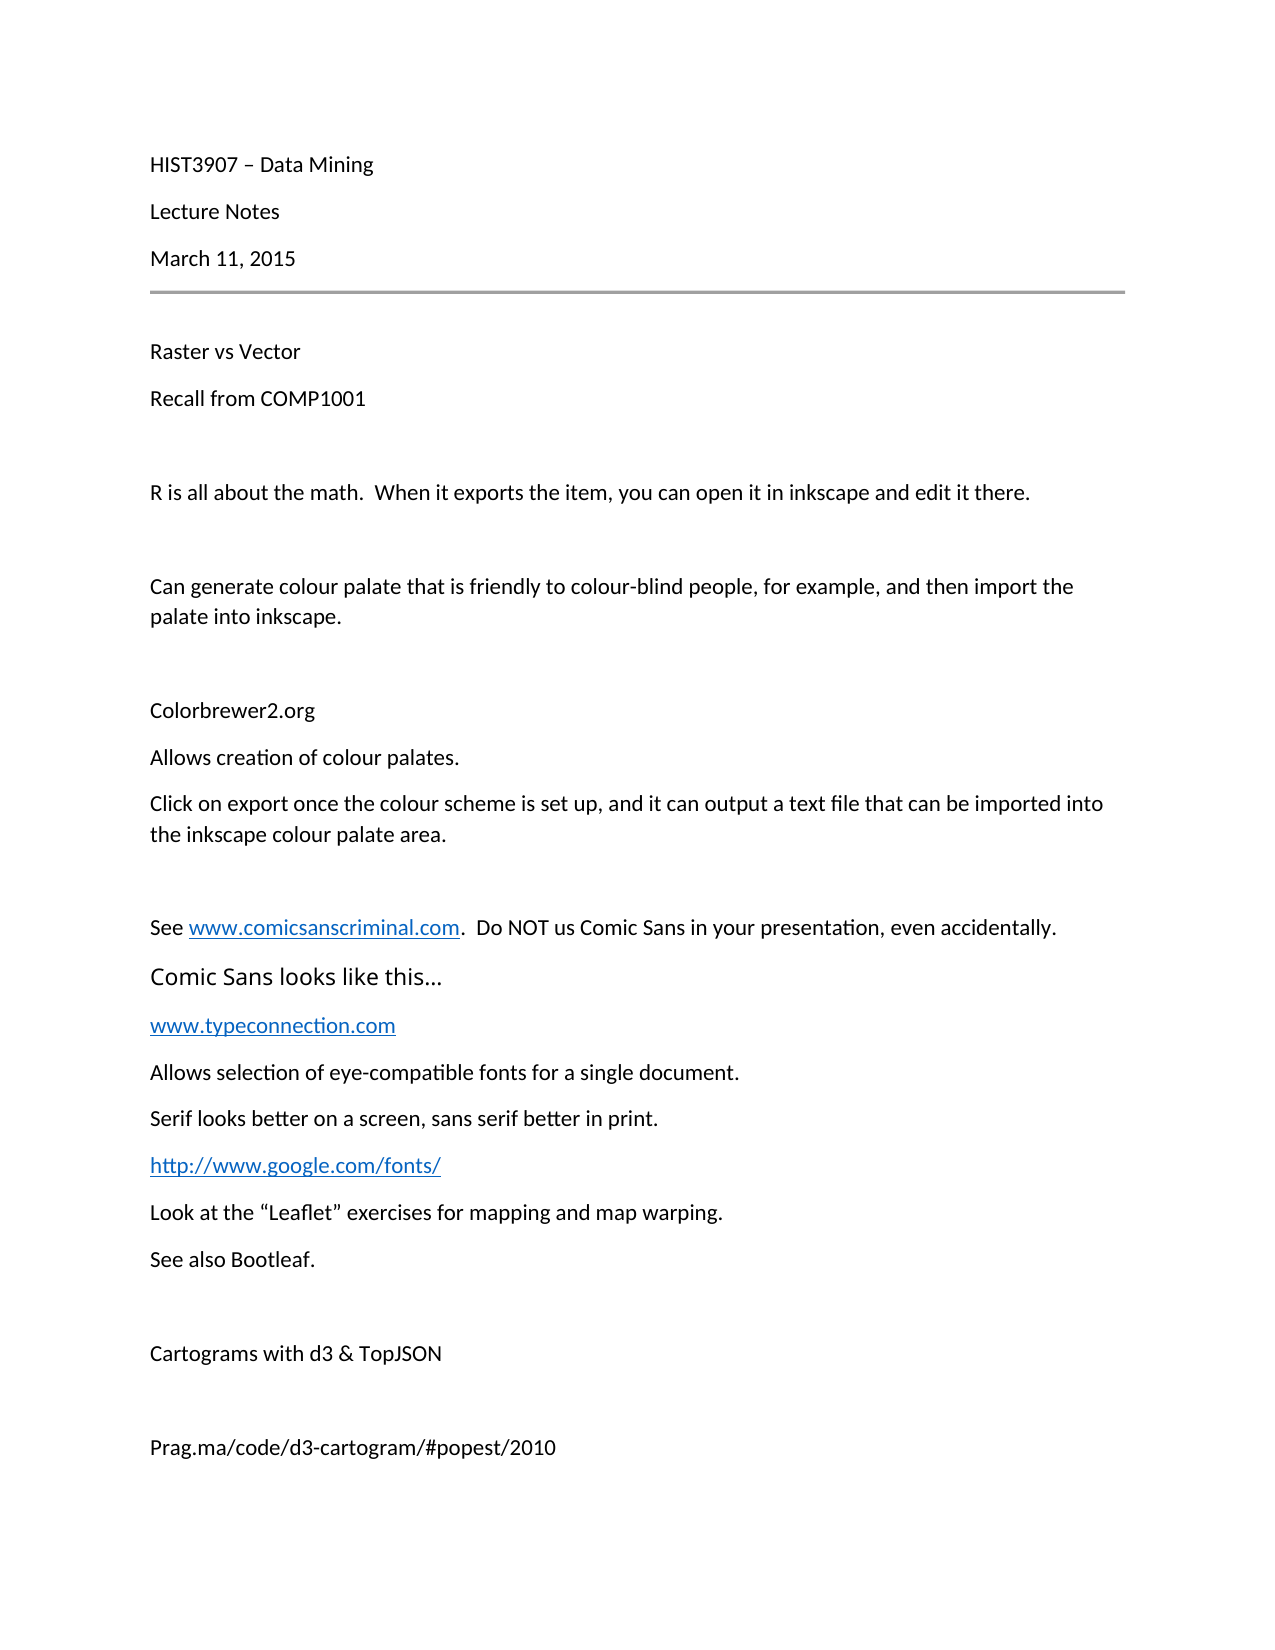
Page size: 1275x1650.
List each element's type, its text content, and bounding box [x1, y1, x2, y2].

text Colorbrewer2.org [150, 696, 1125, 724]
text Look at the “Leaflet” exercises for mapping and map warping. [150, 1198, 1125, 1226]
text Can generate colour palate that is friendly to colour-blind people, for example, and then import the palate into inkscape. [150, 572, 1125, 630]
text Lecture Notes [150, 197, 1125, 225]
text http://www.google.com/fonts/ [150, 1151, 1125, 1179]
text Serif looks better on a screen, sans serif better in print. [150, 1104, 1125, 1133]
text See also Bootleaf. [150, 1245, 1125, 1273]
text R is all about the math. When it exports the item, you can open it in inkscape and edit it there. [150, 478, 1125, 506]
text Allows selection of eye-compatible fonts for a single document. [150, 1058, 1125, 1086]
text Allows creation of colour palates. [150, 743, 1125, 771]
text Click on export once the colour scheme is set up, and it can output a text file that can be imported into the inkscape colour palate area. [150, 789, 1125, 848]
text www.typeconnection.com [150, 1011, 1125, 1039]
text March 11, 2015 [150, 244, 1125, 272]
text Recall from COMP1001 [150, 384, 1125, 412]
text Prag.ma/code/d3-cartogram/#popest/2010 [150, 1433, 1125, 1461]
text HIST3907 – Data Mining [150, 150, 1125, 178]
text Cartograms with d3 & TopJSON [150, 1339, 1125, 1367]
text Raster vs Vector [150, 337, 1125, 366]
text Comic Sans looks like this… [150, 960, 1125, 992]
text See www.comicsanscriminal.com. Do NOT us Comic Sans in your presentation, even accidentally. [150, 913, 1125, 942]
